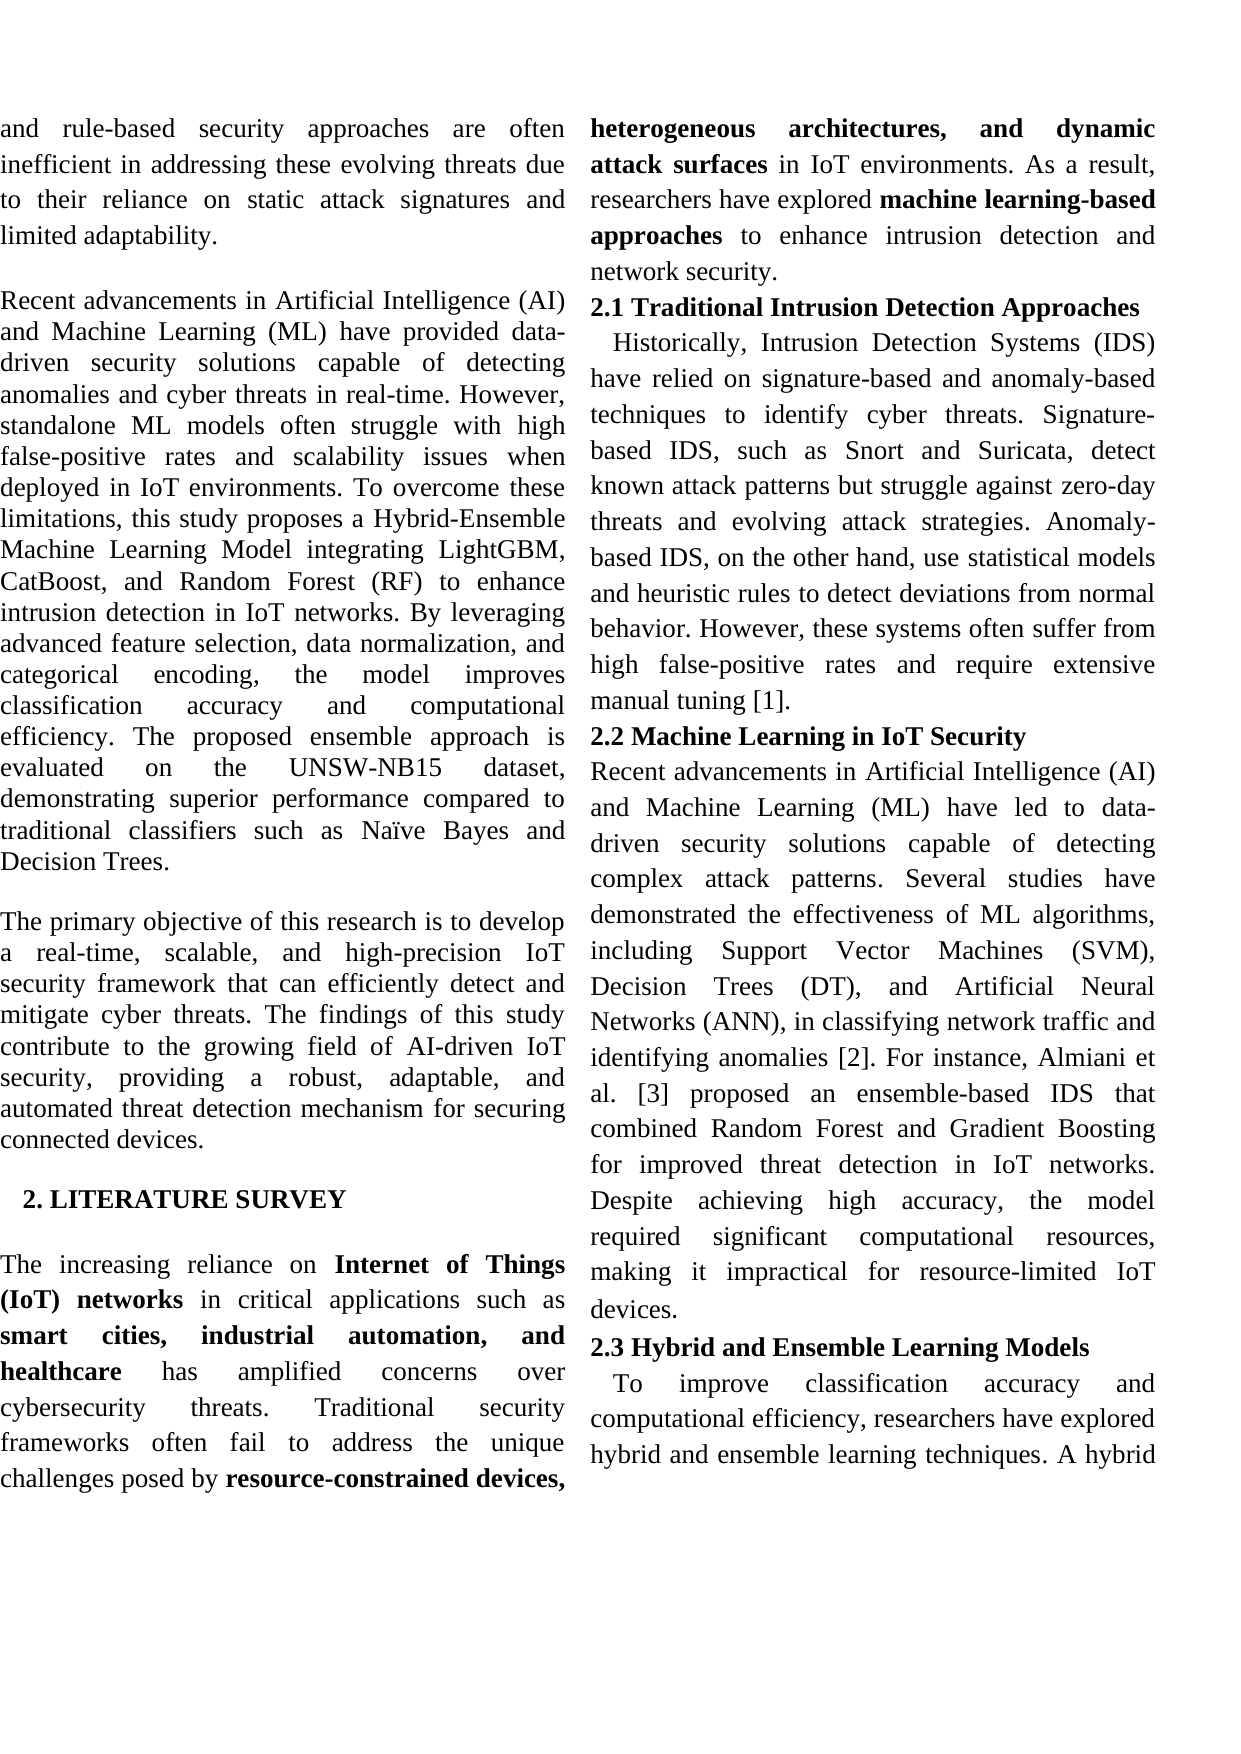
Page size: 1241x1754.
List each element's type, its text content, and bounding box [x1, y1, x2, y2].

text 2. LITERATURE SURVEY [0, 1183, 565, 1215]
text The primary objective of this research is to develop a real-time, scalable, and high-precision IoT security framework that can efficiently detect and mitigate cyber threats. The findings of this study contribute to the growing field of AI-driven IoT security, providing a robust, adaptable, and automated threat detection mechanism for securing connected devices. [0, 905, 565, 1154]
text Recent advancements in Artificial Intelligence (AI) and Machine Learning (ML) have provided data-driven security solutions capable of detecting anomalies and cyber threats in real-time. However, standalone ML models often struggle with high false-positive rates and scalability issues when deployed in IoT environments. To overcome these limitations, this study proposes a Hybrid-Ensemble Machine Learning Model integrating LightGBM, CatBoost, and Random Forest (RF) to enhance intrusion detection in IoT networks. By leveraging advanced feature selection, data normalization, and categorical encoding, the model improves classification accuracy and computational efficiency. The proposed ensemble approach is evaluated on the UNSW-NB15 dataset, demonstrating superior performance compared to traditional classifiers such as Naïve Bayes and Decision Trees. [0, 284, 565, 876]
text 2.2 Machine Learning in IoT Security [590, 719, 1156, 751]
text 2.1 Traditional Intrusion Detection Approaches [590, 291, 1156, 322]
text The increasing reliance on Internet of Things (IoT) networks in critical applications such as smart cities, industrial automation, and healthcare has amplified concerns over cybersecurity threats. Traditional security frameworks often fail to address the unique challenges posed by resource-constrained devices, heterogeneous architectures, and dynamic attack surfaces in IoT environments. As a result, researchers have explored machine learning-based approaches to enhance intrusion detection and network security. [590, 112, 1156, 286]
text 2.3 Hybrid and Ensemble Learning Models [590, 1331, 1156, 1362]
text Historically, Intrusion Detection Systems (IDS) have relied on signature-based and anomaly-based techniques to identify cyber threats. Signature-based IDS, such as Snort and Suricata, detect known attack patterns but struggle against zero-day threats and evolving attack strategies. Anomaly-based IDS, on the other hand, use statistical models and heuristic rules to detect deviations from normal behavior. However, these systems often suffer from high false-positive rates and require extensive manual tuning [1]. [590, 327, 1156, 715]
text The increasing reliance on Internet of Things (IoT) networks in critical applications such as smart cities, industrial automation, and healthcare has amplified concerns over cybersecurity threats. Traditional security frameworks often fail to address the unique challenges posed by resource-constrained devices, heterogeneous architectures, and dynamic attack surfaces in IoT environments. As a result, researchers have explored machine learning-based approaches to enhance intrusion detection and network security. [0, 1248, 565, 1493]
text Recent advancements in Artificial Intelligence (AI) and Machine Learning (ML) have led to data-driven security solutions capable of detecting complex attack patterns. Several studies have demonstrated the effectiveness of ML algorithms, including Support Vector Machines (SVM), Decision Trees (DT), and Artificial Neural Networks (ANN), in classifying network traffic and identifying anomalies [2]. For instance, Almiani et al. [3] proposed an ensemble-based IDS that combined Random Forest and Gradient Boosting for improved threat detection in IoT networks. Despite achieving high accuracy, the model required significant computational resources, making it impractical for resource-limited IoT devices. [590, 755, 1156, 1326]
